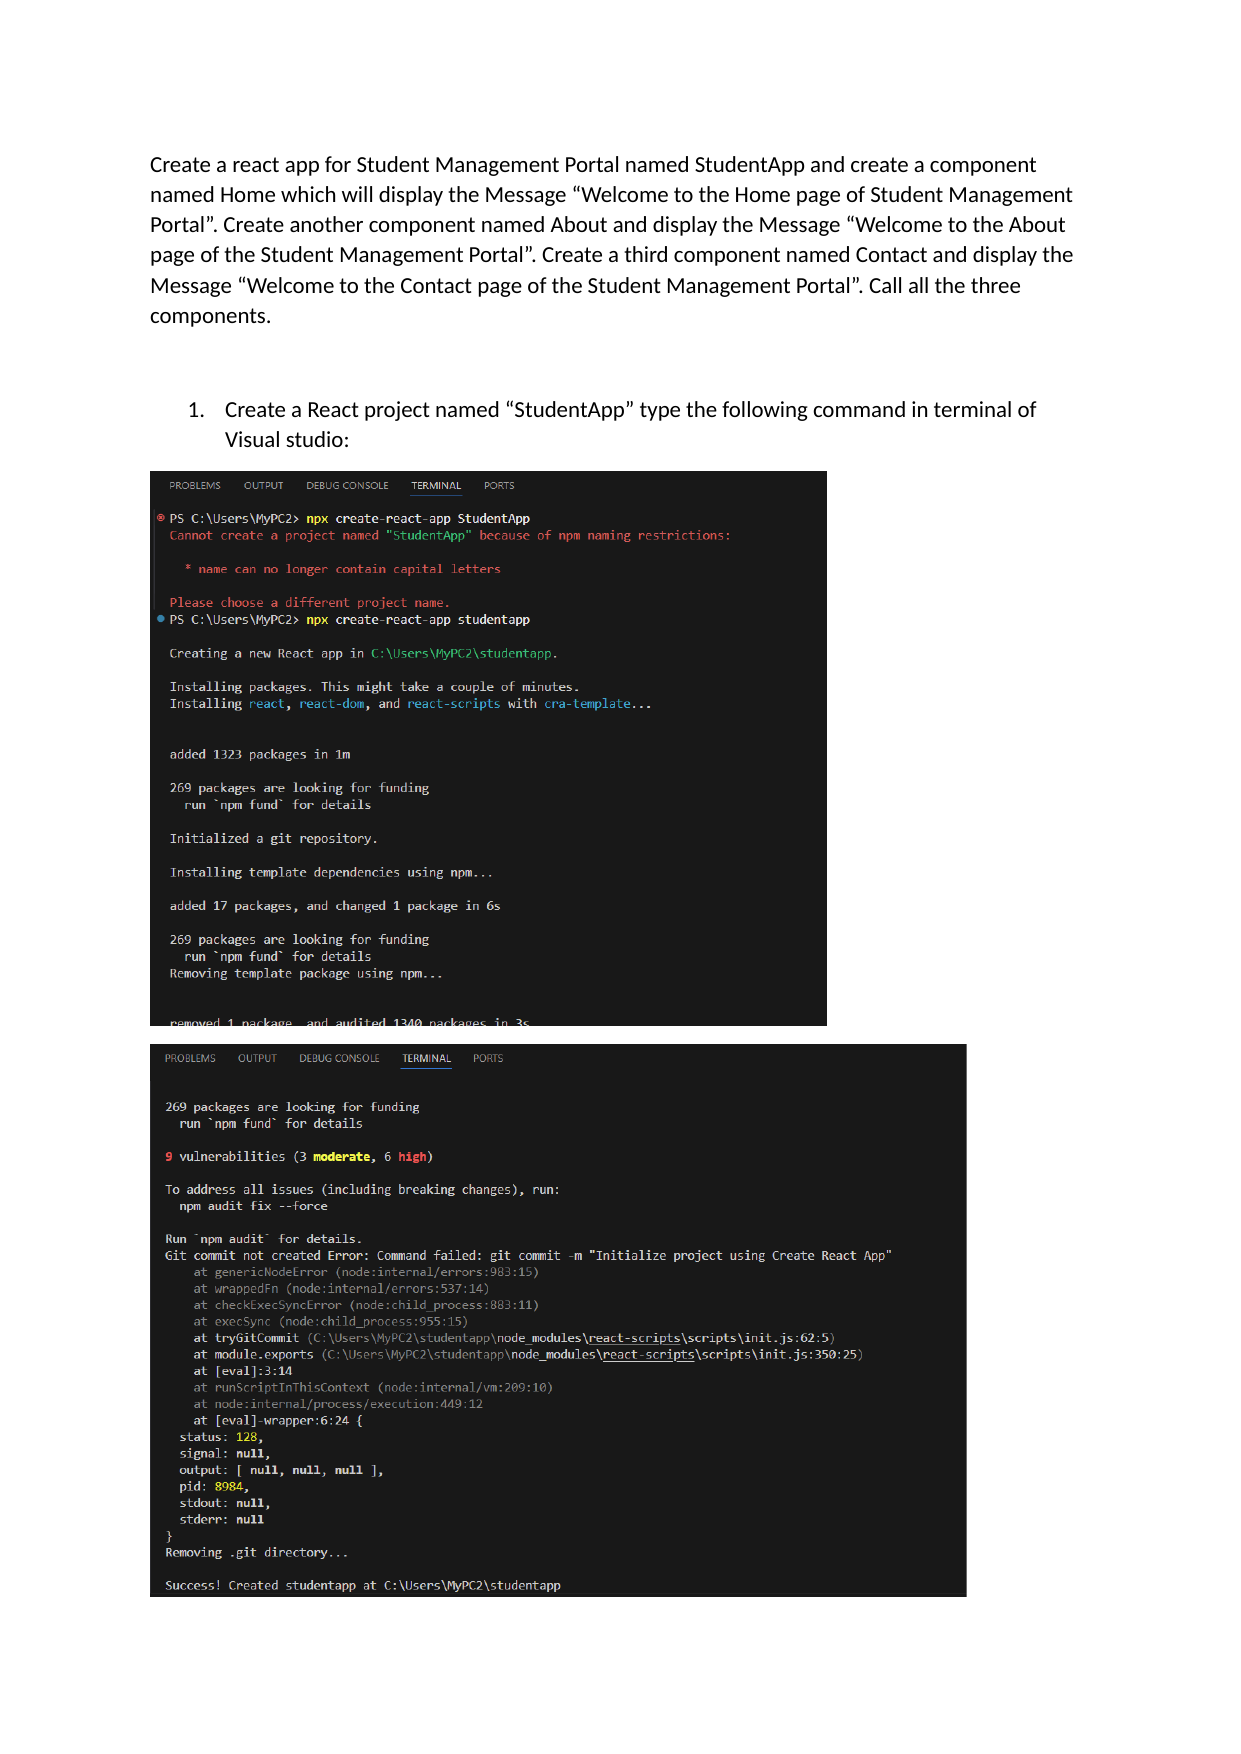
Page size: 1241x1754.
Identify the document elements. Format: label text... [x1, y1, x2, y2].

text Create a react app for Student Management Portal named StudentApp and create a component named Home which will display the Message “Welcome to the Home page of Student Management Portal”. Create another component named About and display the Message “Welcome to the About page of the Student Management Portal”. Create a third component named Contact and display the Message “Welcome to the Contact page of the Student Management Portal”. Call all the three components. [150, 150, 1090, 329]
picture [150, 1044, 967, 1597]
picture [150, 471, 827, 1026]
list Create a React project named “StudentApp” type the following command in terminal of Visual studio: [187, 395, 1090, 453]
